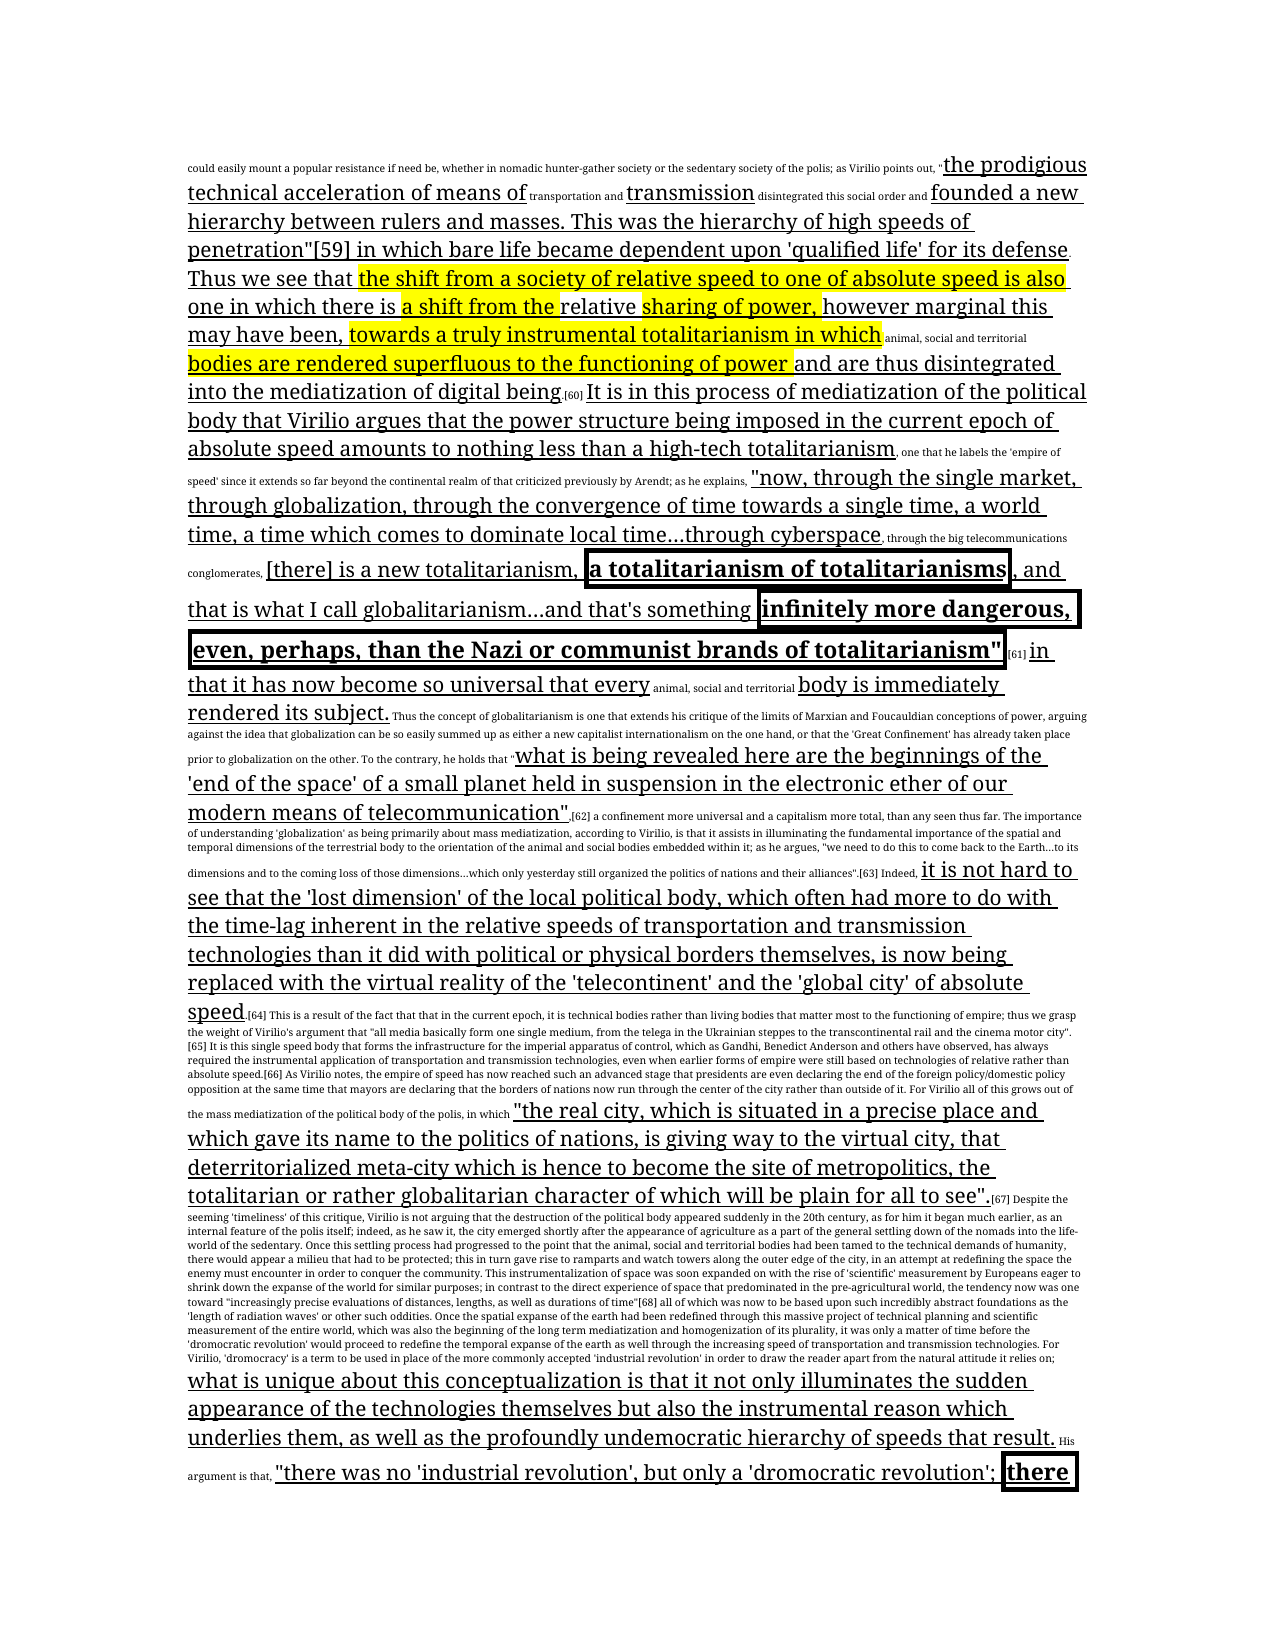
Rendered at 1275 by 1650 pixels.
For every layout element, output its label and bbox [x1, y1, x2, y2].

text [187, 150, 1087, 1492]
